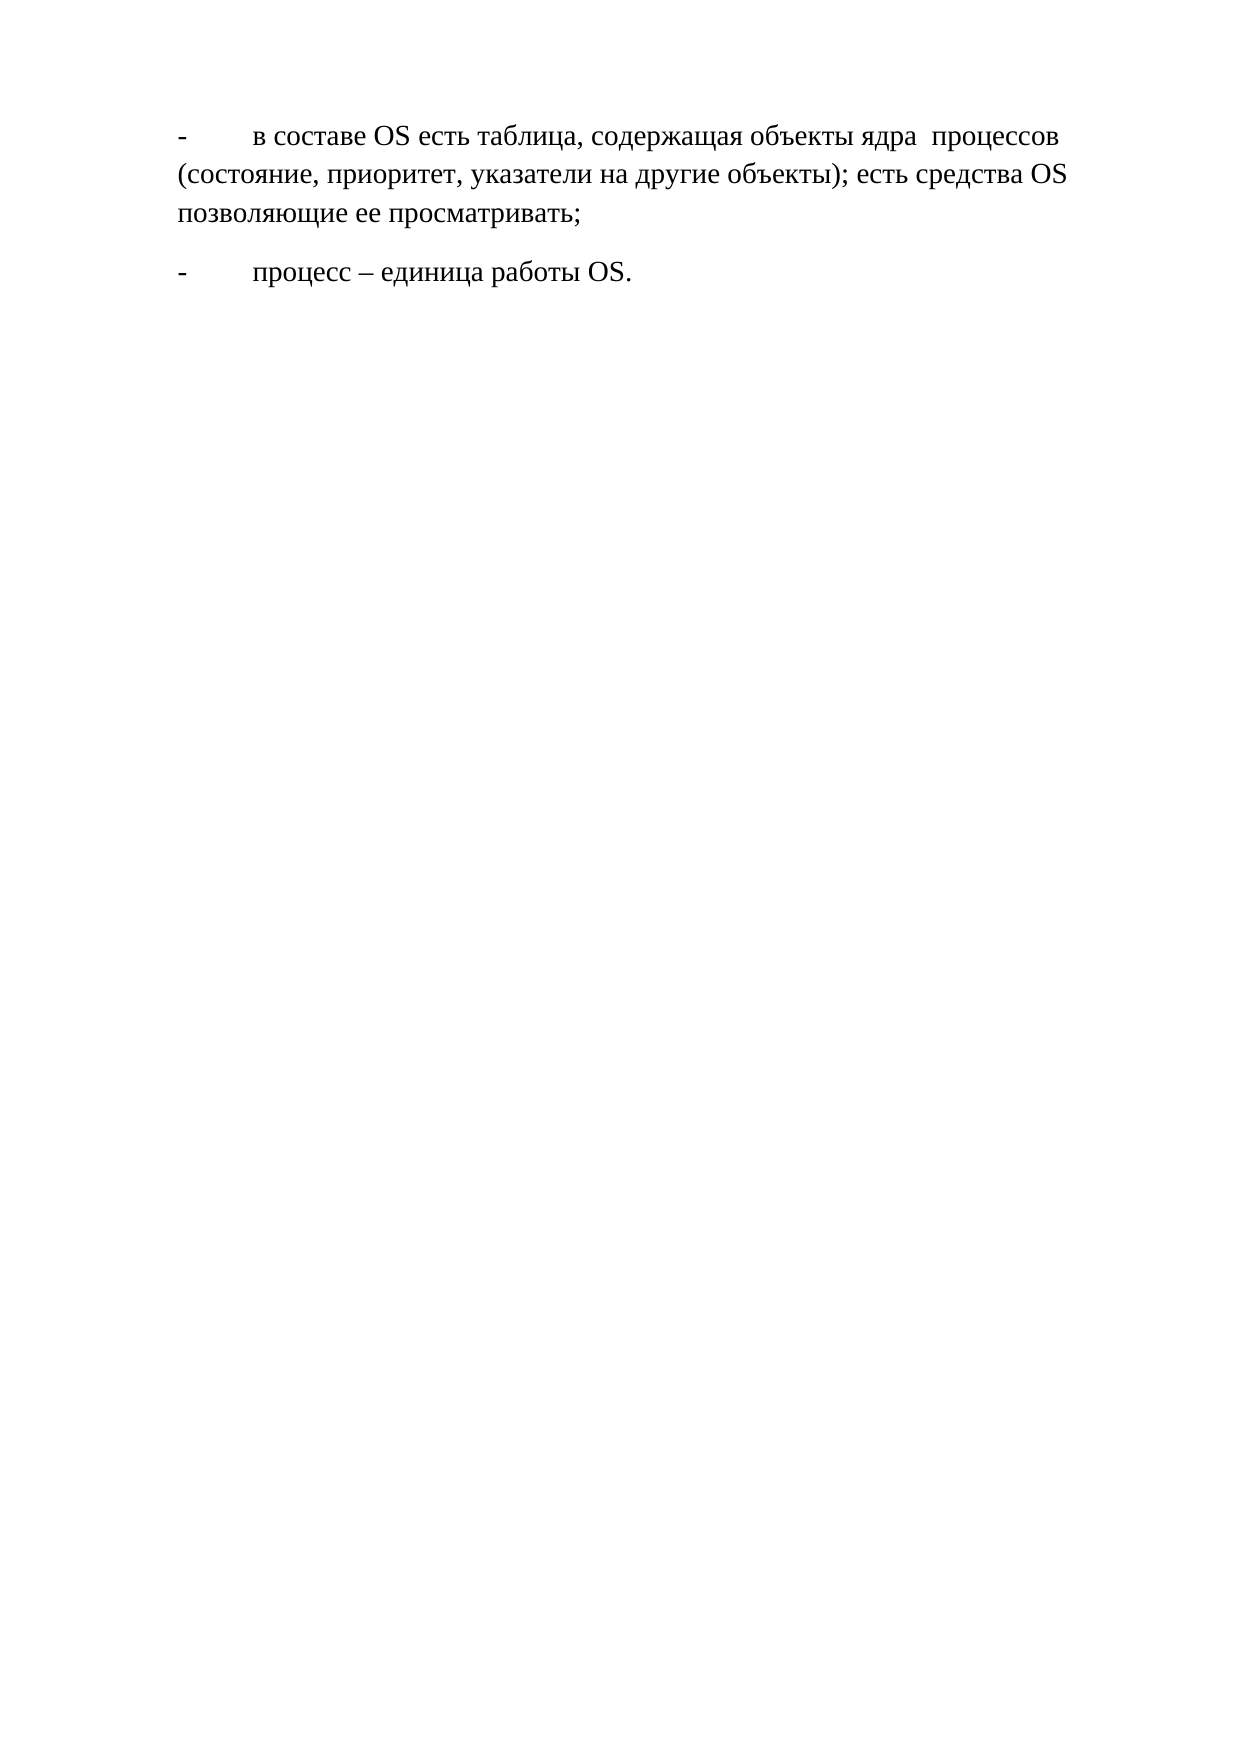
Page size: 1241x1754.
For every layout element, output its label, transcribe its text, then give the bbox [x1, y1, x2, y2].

text - процесс – единица работы OS. [177, 254, 1152, 288]
text - в составе ОS есть таблица, содержащая объекты ядра процессов (состояние, приоритет, указатели на другие объекты); есть средства OS позволяющие ее просматривать; [177, 118, 1152, 229]
